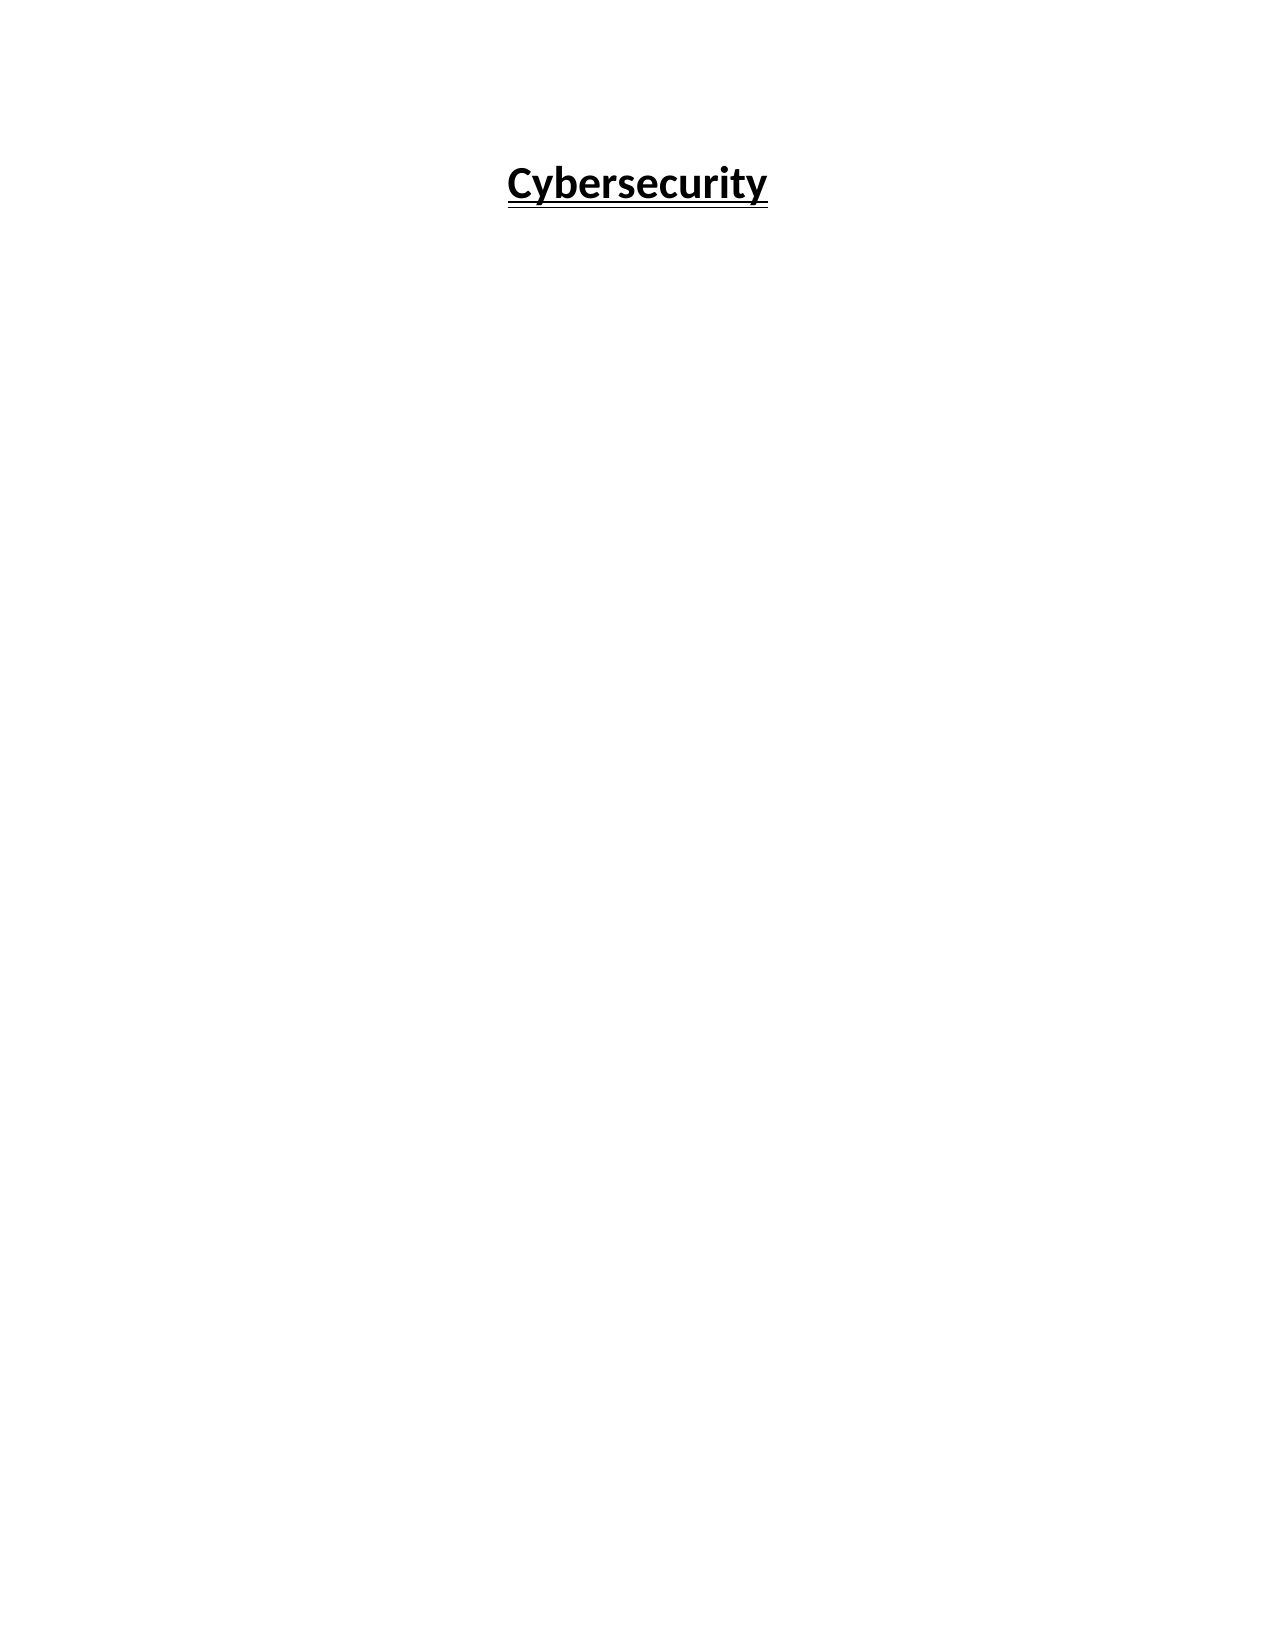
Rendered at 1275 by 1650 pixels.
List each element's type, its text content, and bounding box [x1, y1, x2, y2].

subtitle Cybersecurity [150, 154, 1125, 210]
